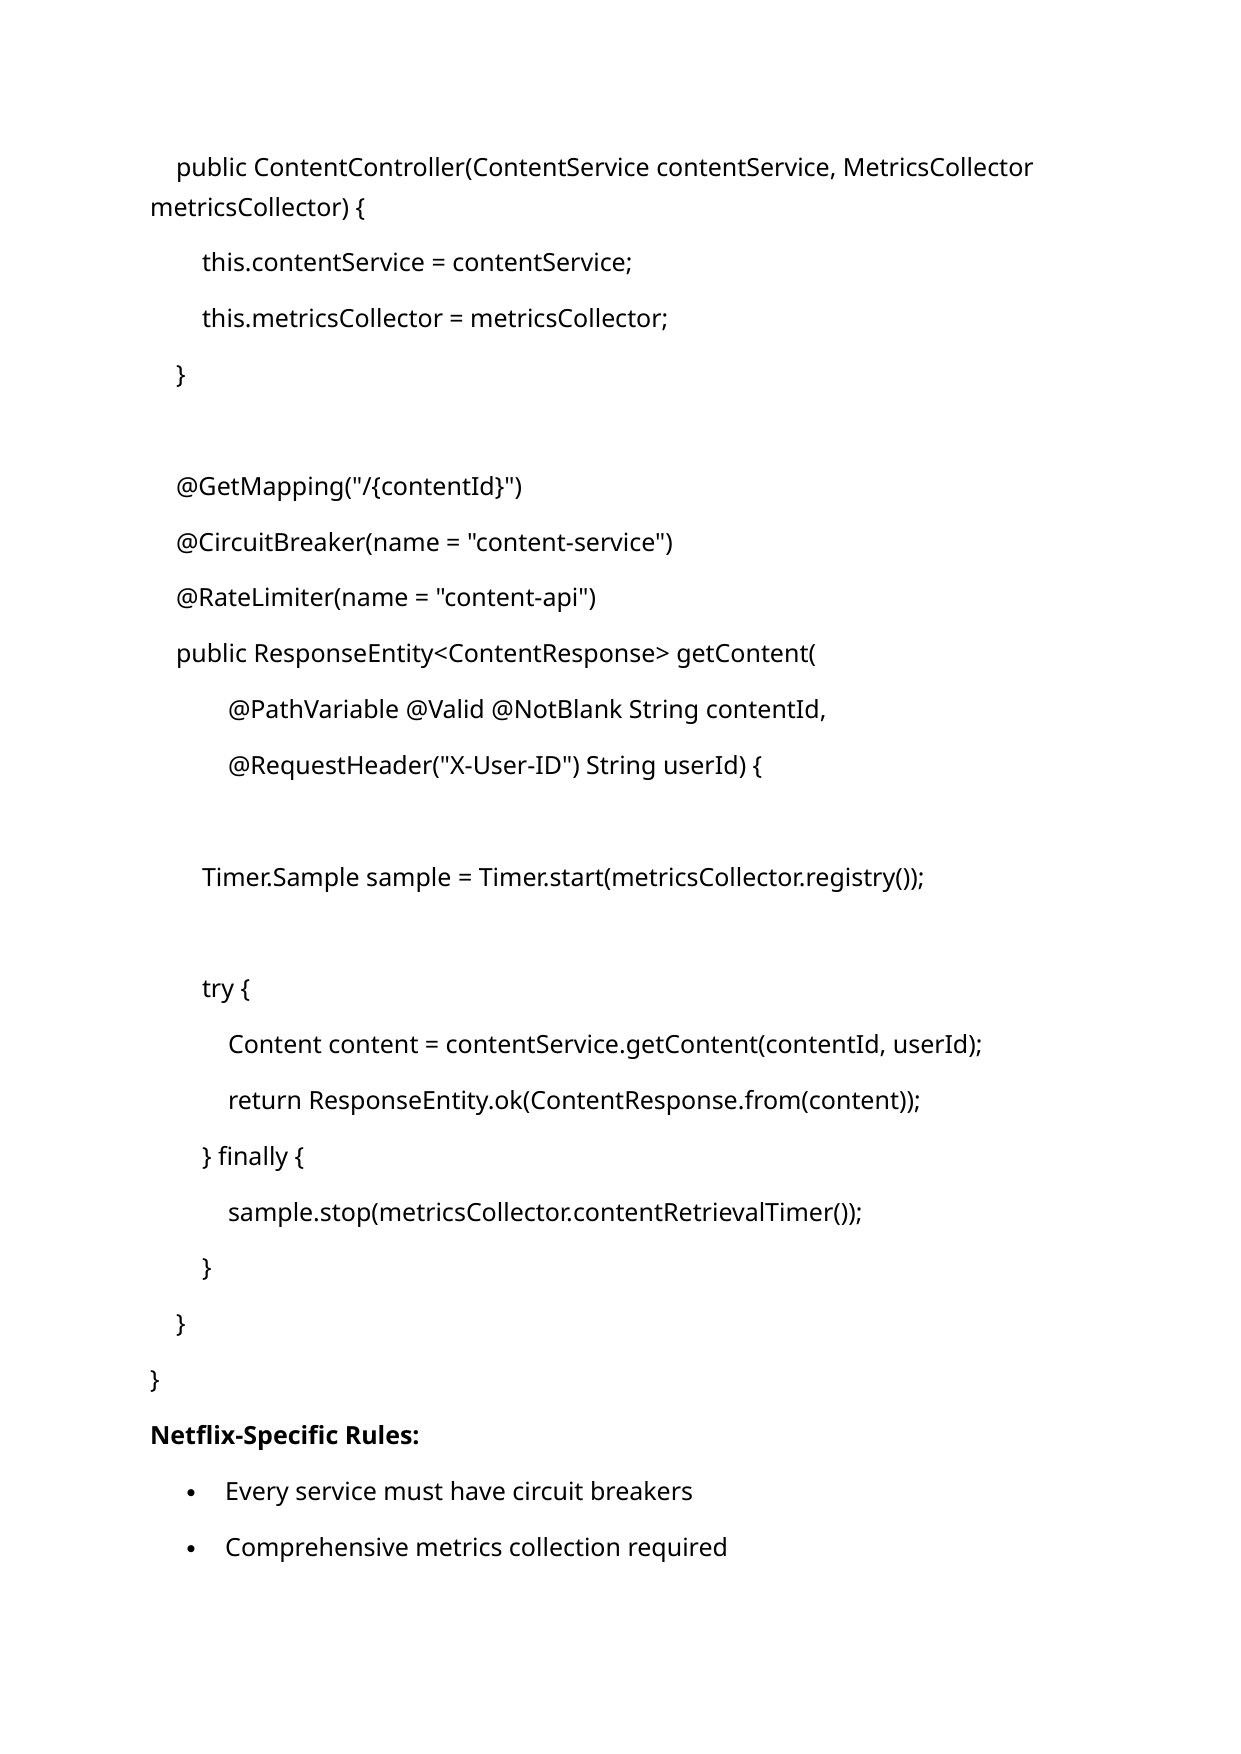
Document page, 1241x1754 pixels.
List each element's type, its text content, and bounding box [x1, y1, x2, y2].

text sample.stop(metricsCollector.contentRetrievalTimer()); [150, 1194, 1090, 1228]
text } [150, 357, 1090, 391]
list Every service must have circuit breakers [187, 1473, 1090, 1507]
text } [150, 1306, 1090, 1340]
text this.metricsCollector = metricsCollector; [150, 301, 1090, 335]
text } finally { [150, 1138, 1090, 1172]
text @RateLimiter(name = "content-api") [150, 580, 1090, 614]
text @RequestHeader("X-User-ID") String userId) { [150, 747, 1090, 782]
text public ContentController(ContentService contentService, MetricsCollector metricsCollector) { [150, 150, 1090, 223]
text return ResponseEntity.ok(ContentResponse.from(content)); [150, 1082, 1090, 1117]
text Content content = contentService.getContent(contentId, userId); [150, 1027, 1090, 1061]
text this.contentService = contentService; [150, 245, 1090, 279]
text @CircuitBreaker(name = "content-service") [150, 524, 1090, 558]
text @PathVariable @Valid @NotBlank String contentId, [150, 692, 1090, 726]
text } [150, 1362, 1090, 1396]
text try { [150, 971, 1090, 1005]
text Netflix-Specific Rules: [150, 1417, 1090, 1452]
text Timer.Sample sample = Timer.start(metricsCollector.registry()); [150, 859, 1090, 893]
text @GetMapping("/{contentId}") [150, 468, 1090, 502]
text } [150, 1250, 1090, 1284]
list Comprehensive metrics collection required [187, 1529, 1090, 1563]
text public ResponseEntity<ContentResponse> getContent( [150, 636, 1090, 670]
